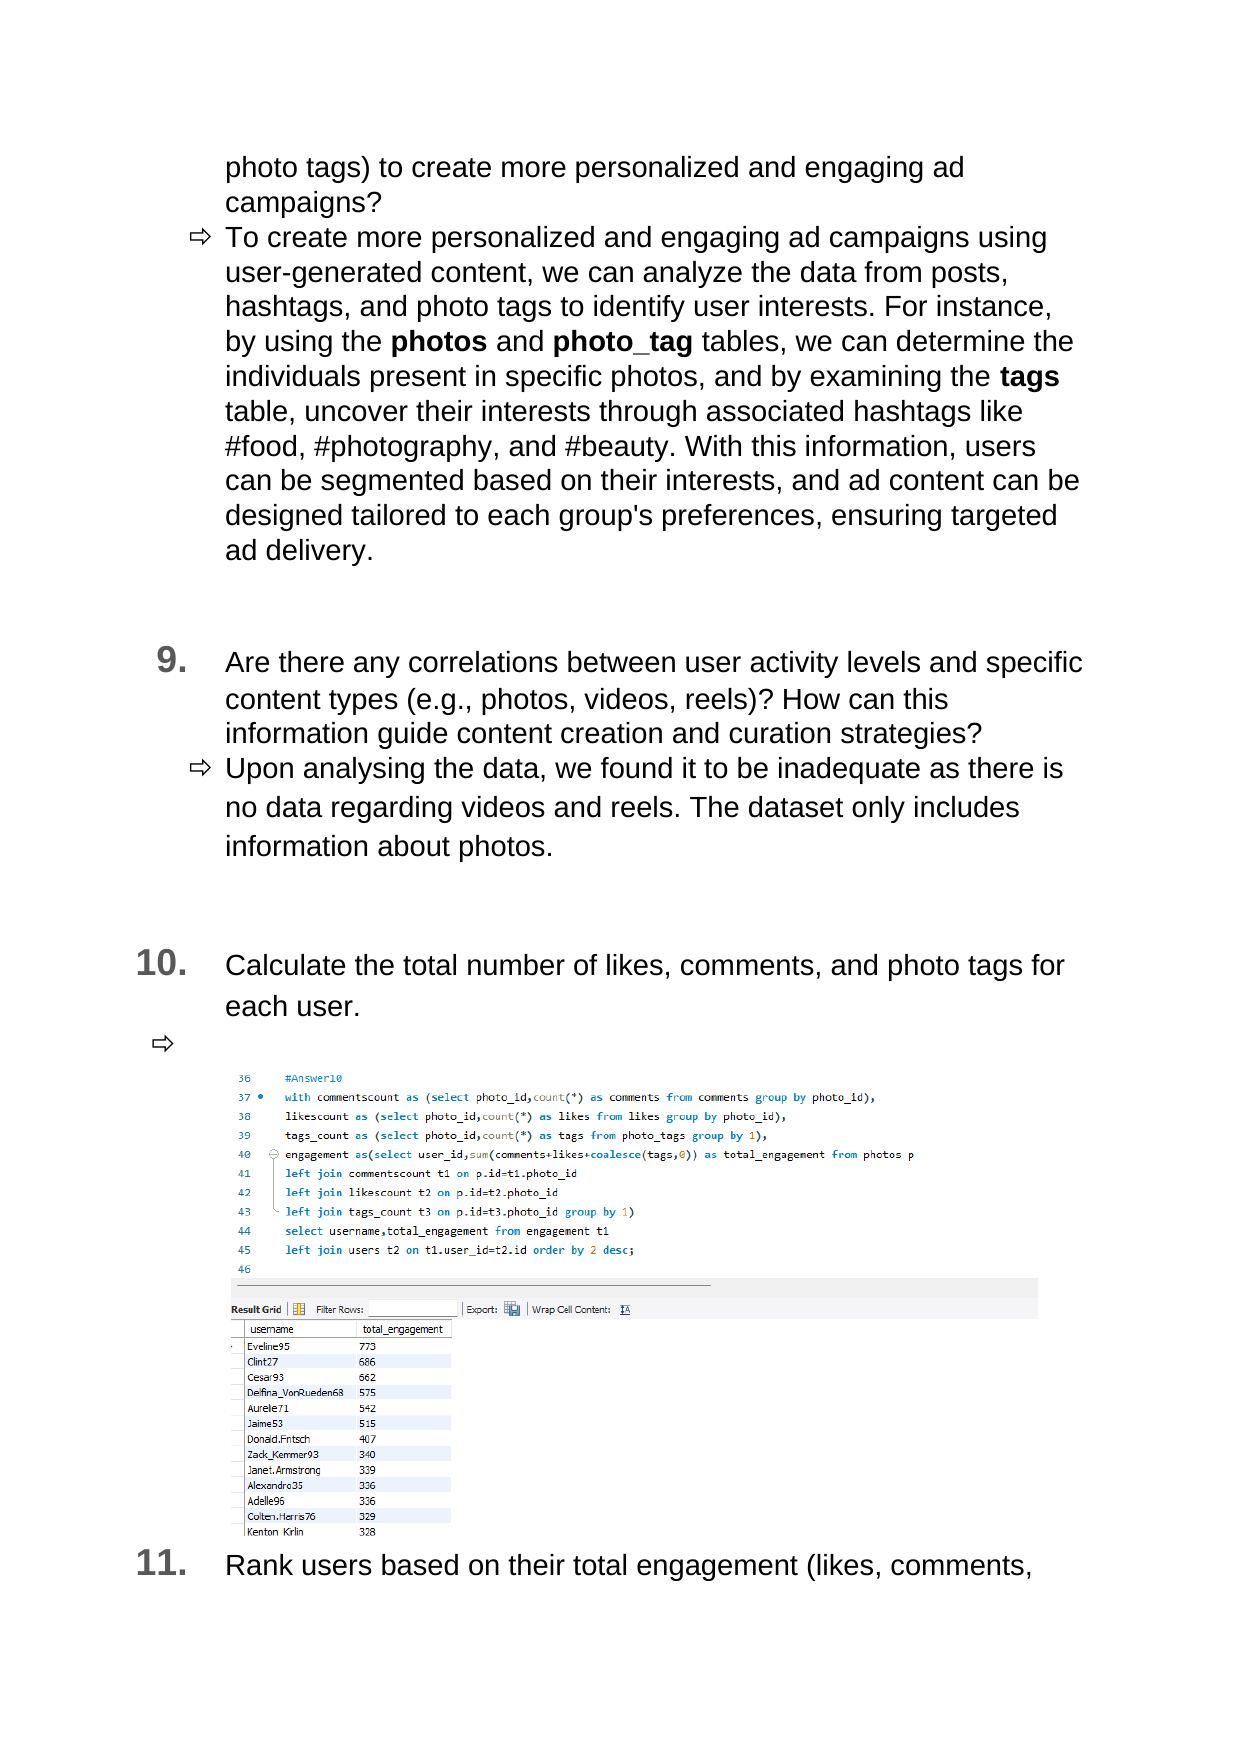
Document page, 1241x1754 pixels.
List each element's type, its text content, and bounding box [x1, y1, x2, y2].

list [187, 1541, 1090, 1584]
list To create more personalized and engaging ad campaigns using user-generated content, we can analyze the data from posts, hashtags, and photo tags to identify user interests. For instance, by using the photos and photo_tag tables, we can determine the individuals present in specific photos, and by examining the tags table, uncover their interests through associated hashtags like #food, #photography, and #beauty. With this information, users can be segmented based on their interests, and ad content can be designed tailored to each group's preferences, ensuring targeted ad delivery. [187, 219, 1090, 566]
list Are there any correlations between user activity levels and specific content types (e.g., photos, videos, reels)? How can this information guide content creation and curation strategies? [187, 637, 1090, 750]
list Upon analysing the data, we found it to be inadequate as there is no data regarding videos and reels. The dataset only includes information about photos. [187, 751, 1090, 862]
picture [231, 1065, 1039, 1536]
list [187, 150, 1090, 218]
list Calculate the total number of likes, comments, and photo tags for each user. [187, 940, 1090, 1022]
